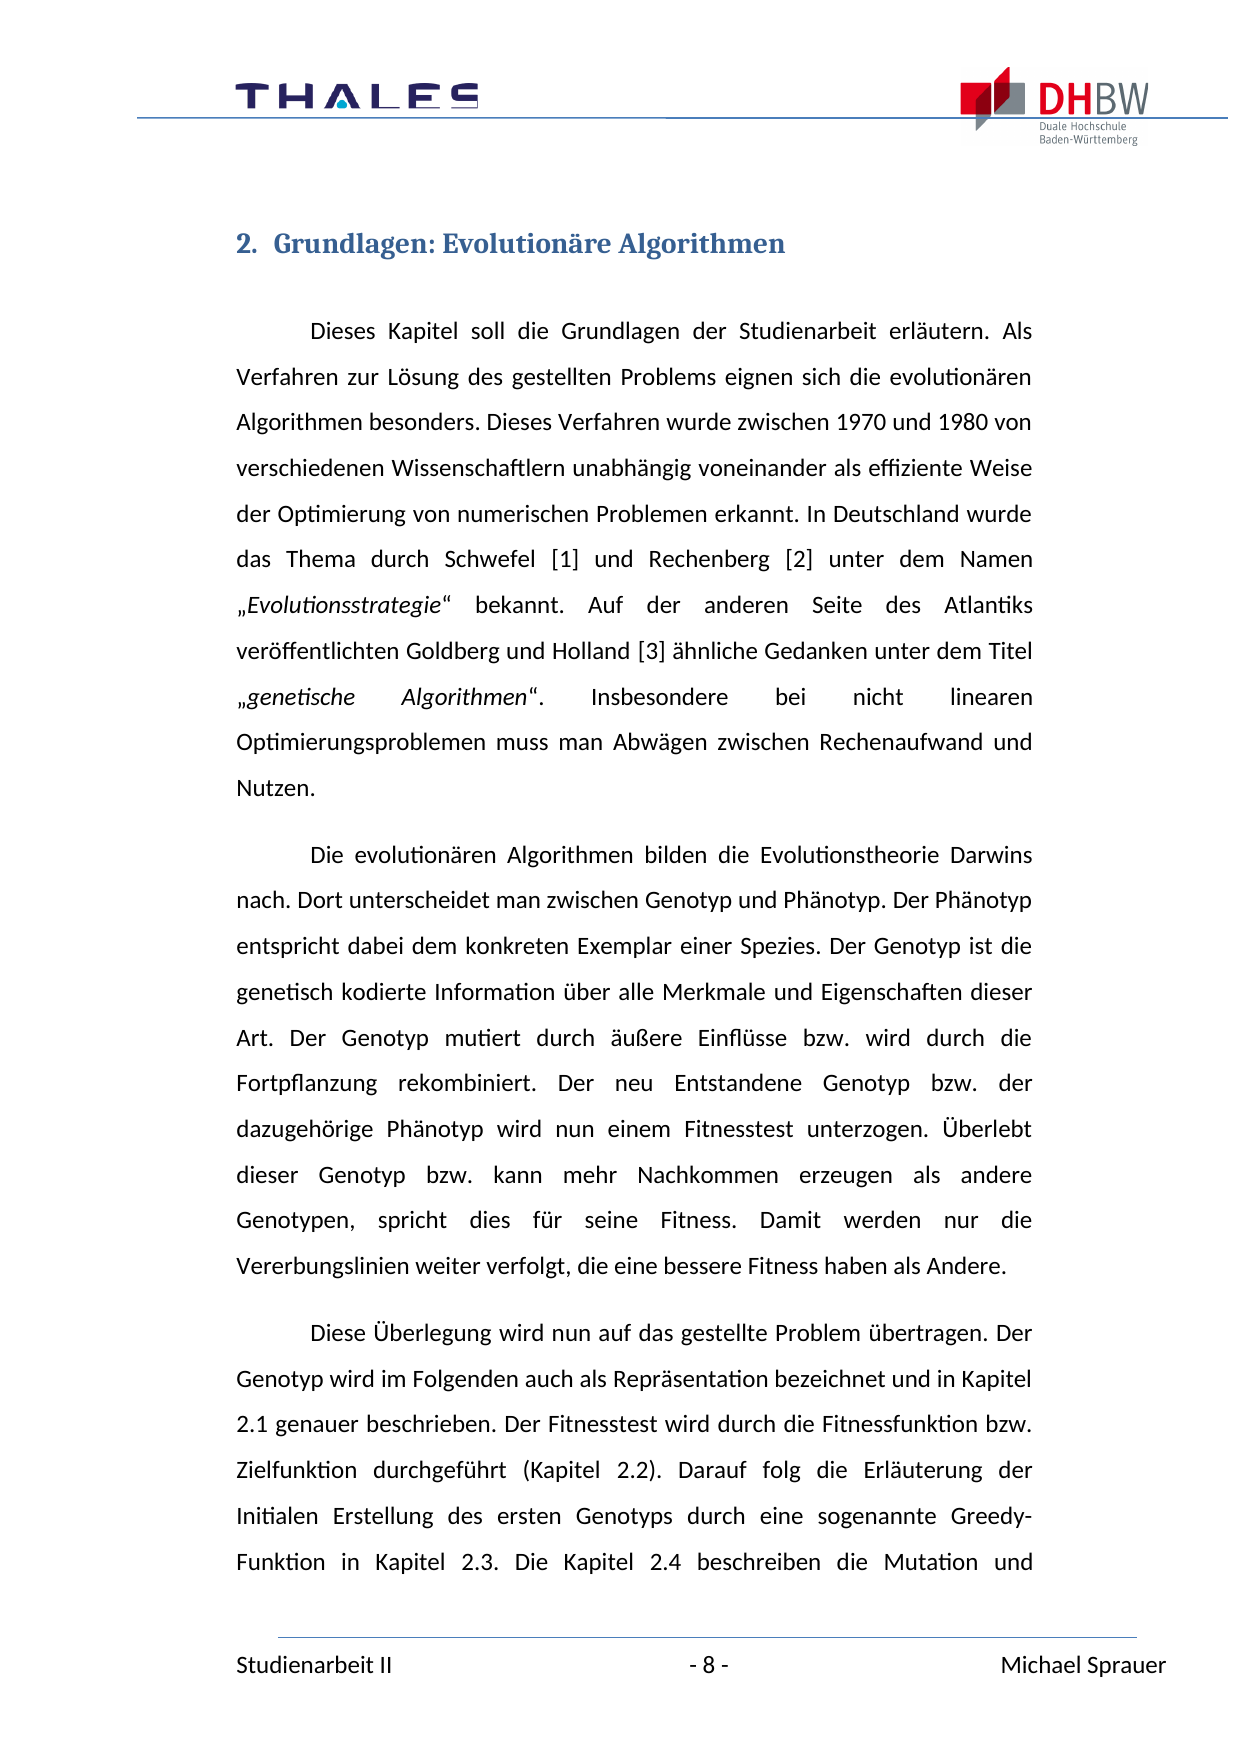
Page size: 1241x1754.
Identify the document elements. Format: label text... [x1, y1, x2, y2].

text Die evolutionären Algorithmen bilden die Evolutionstheorie Darwins nach. Dort unterscheidet man zwischen Genotyp und Phänotyp. Der Phänotyp entspricht dabei dem konkreten Exemplar einer Spezies. Der Genotyp ist die genetisch kodierte Information über alle Merkmale und Eigenschaften dieser Art. Der Genotyp mutiert durch äußere Einflüsse bzw. wird durch die Fortpflanzung rekombiniert. Der neu Entstandene Genotyp bzw. der dazugehörige Phänotyp wird nun einem Fitnesstest unterzogen. Überlebt dieser Genotyp bzw. kann mehr Nachkommen erzeugen als andere Genotypen, spricht dies für seine Fitness. Damit werden nur die Vererbungslinien weiter verfolgt, die eine bessere Fitness haben als Andere. [236, 839, 1033, 1281]
picture [234, 83, 478, 108]
picture [960, 119, 1149, 146]
picture [960, 67, 1149, 117]
text Dieses Kapitel soll die Grundlagen der Studienarbeit erläutern. Als Verfahren zur Lösung des gestellten Problems eignen sich die evolutionären Algorithmen besonders. Dieses Verfahren wurde zwischen 1970 und 1980 von verschiedenen Wissenschaftlern unabhängig voneinander als effiziente Weise der Optimierung von numerischen Problemen erkannt. In Deutschland wurde das Thema durch Schwefel [1] und Rechenberg [2] unter dem Namen „Evolutionsstrategie“ bekannt. Auf der anderen Seite des Atlantiks veröffentlichten Goldberg und Holland [3] ähnliche Gedanken unter dem Titel „genetische Algorithmen“. Insbesondere bei nicht linearen Optimierungsproblemen muss man Abwägen zwischen Rechenaufwand und Nutzen. [236, 315, 1033, 803]
subtitle Grundlagen: Evolutionäre Algorithmen [236, 227, 1033, 261]
